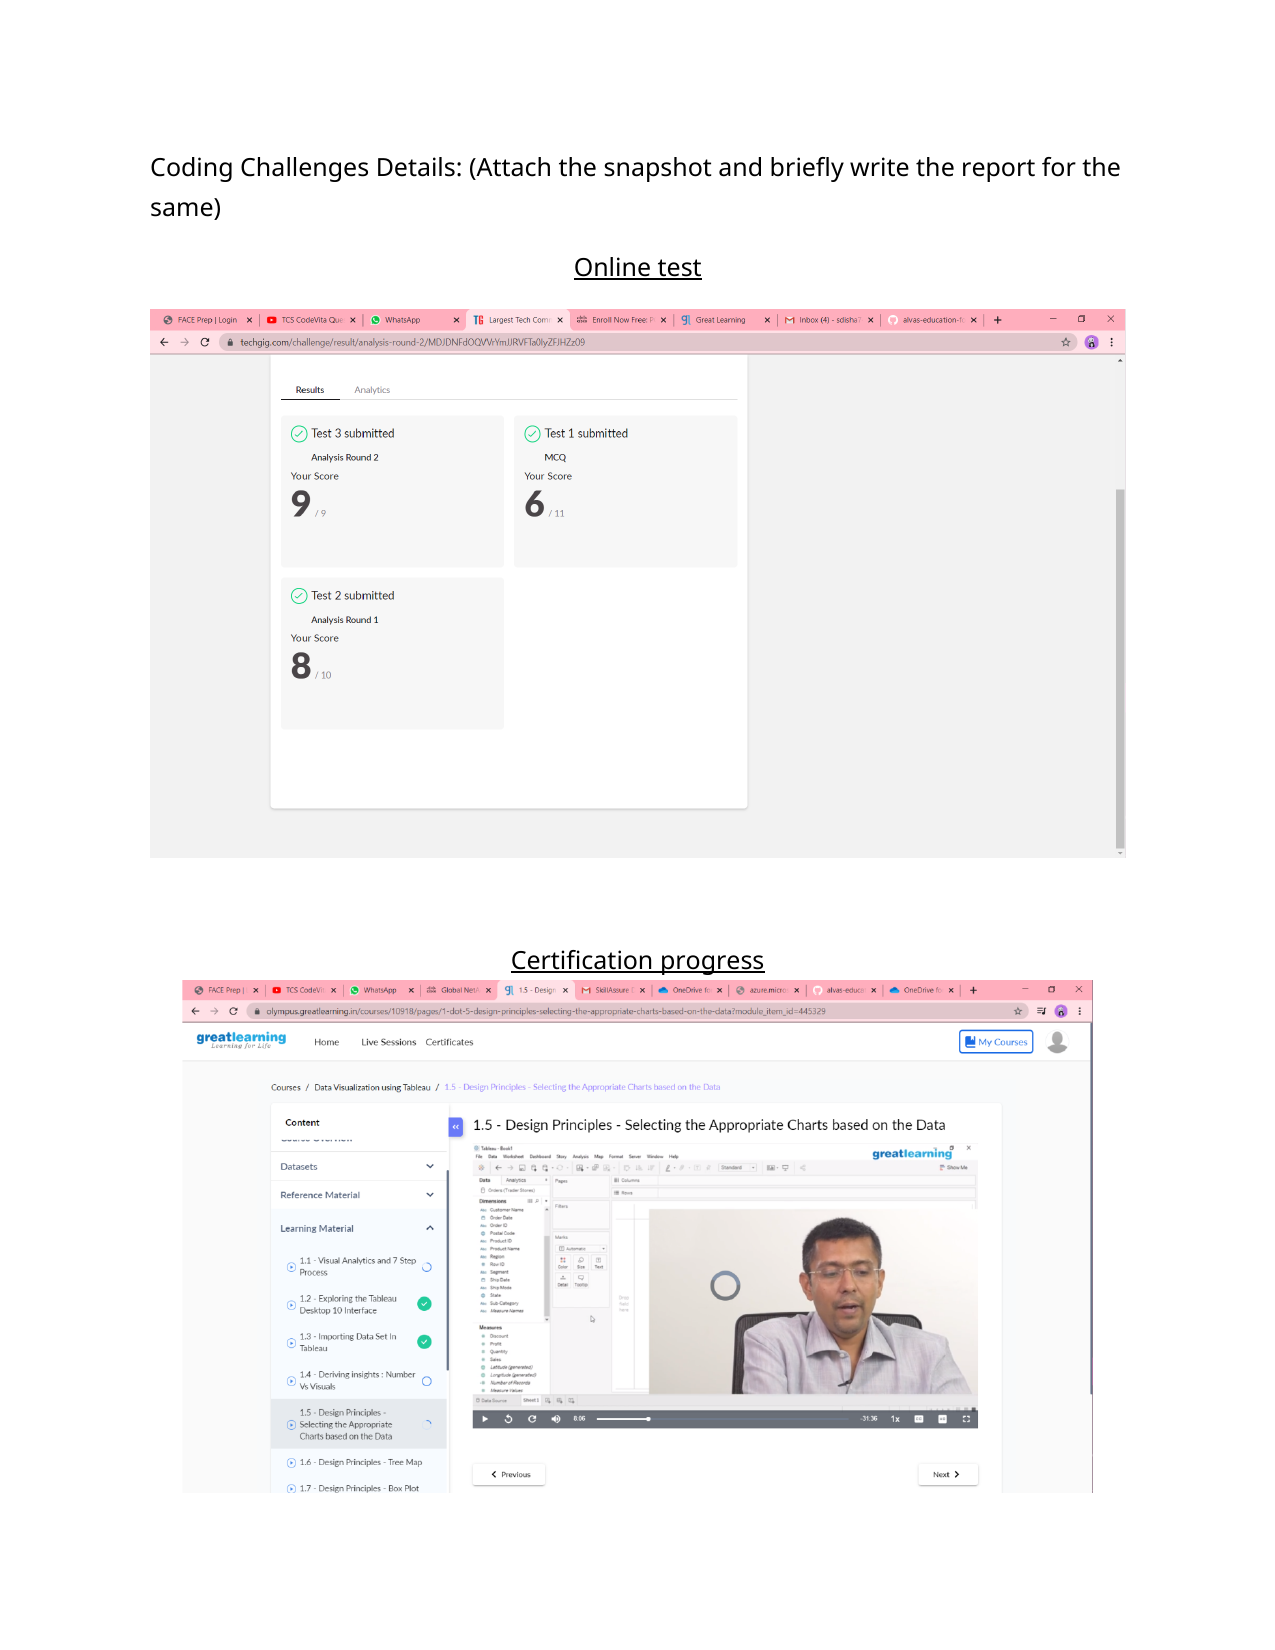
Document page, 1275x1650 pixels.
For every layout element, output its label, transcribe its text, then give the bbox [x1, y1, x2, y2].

text Coding Challenges Details: (Attach the snapshot and briefly write the report for the same) [150, 150, 1125, 223]
picture [182, 980, 1093, 1493]
text Online test [150, 249, 1125, 283]
picture [150, 309, 1125, 858]
